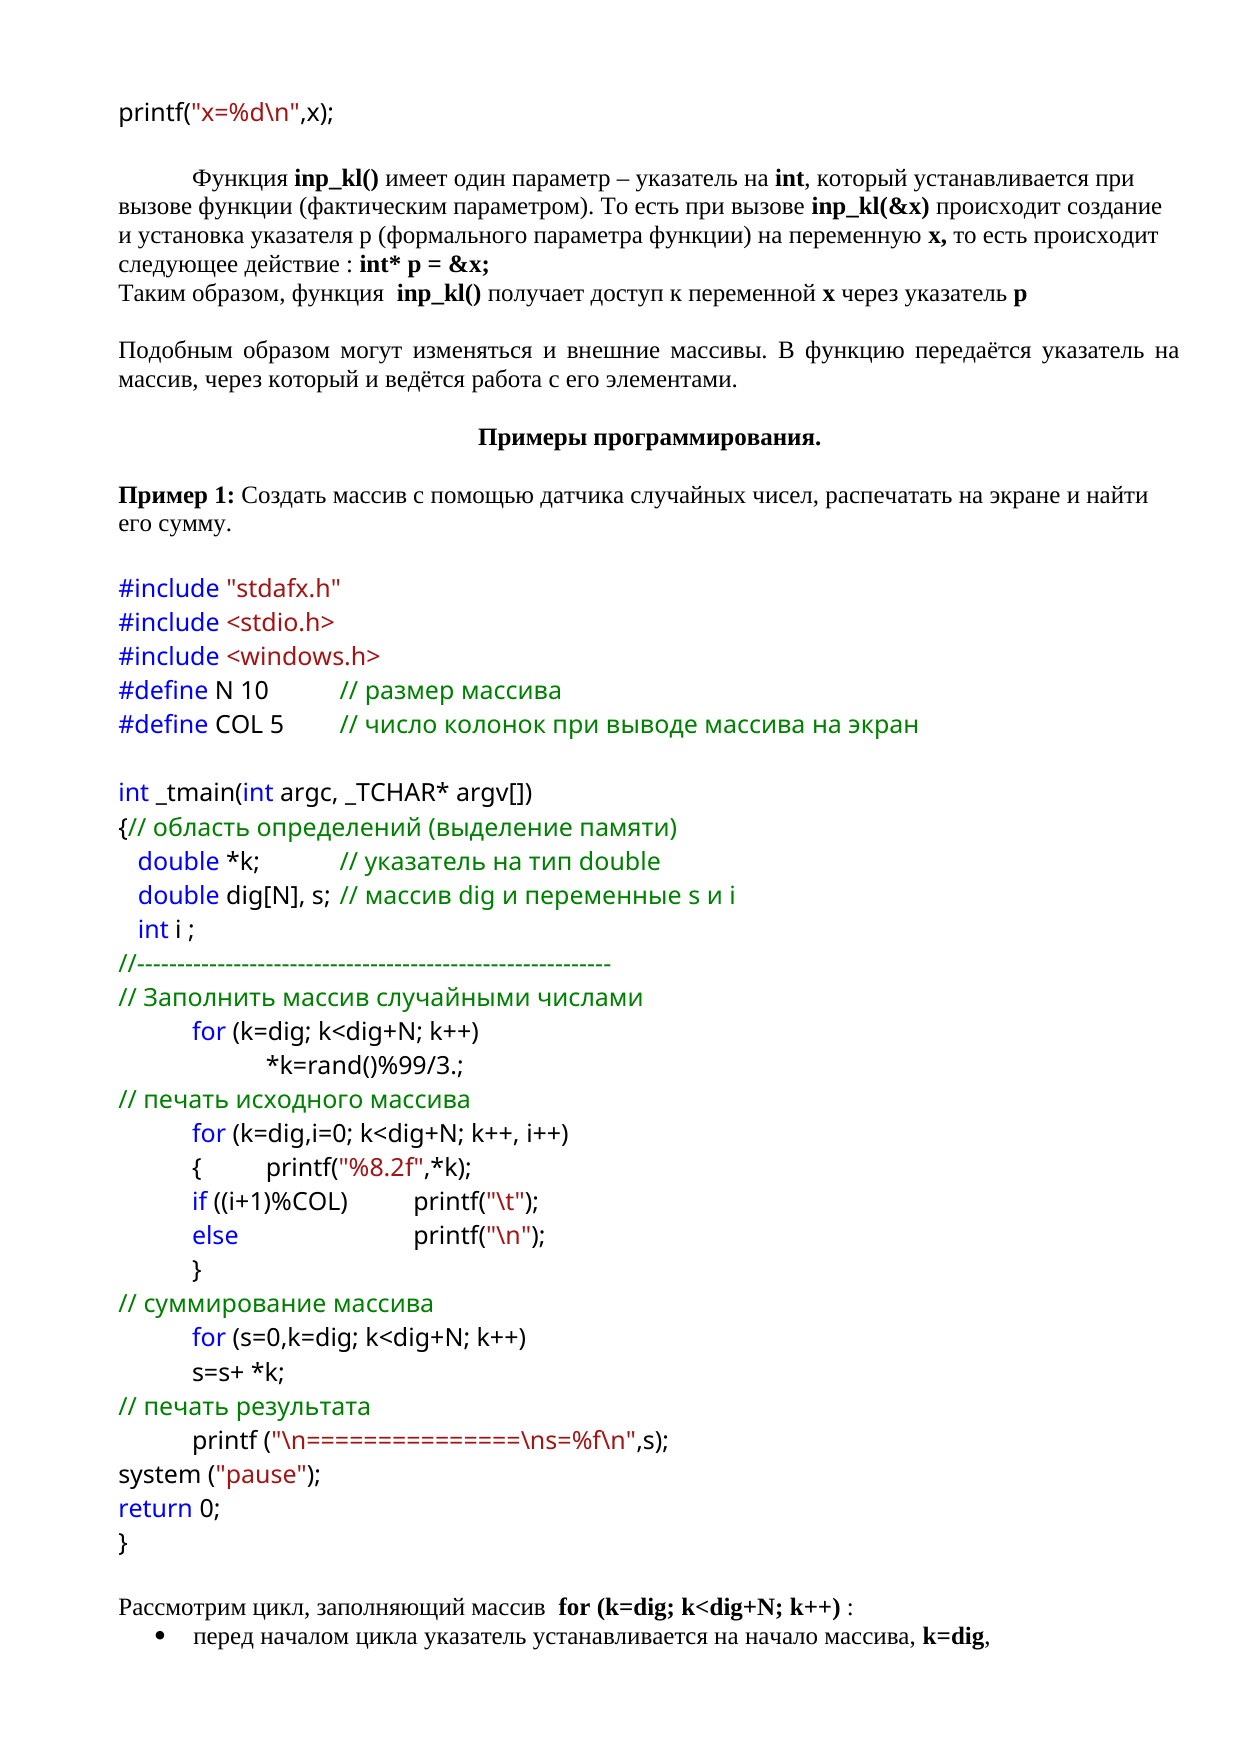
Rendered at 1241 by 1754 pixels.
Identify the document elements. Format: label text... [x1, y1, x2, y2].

text // суммирование массива [118, 1286, 1181, 1320]
text { printf("%8.2f",*k); [118, 1150, 1181, 1184]
text double dig[N], s; // массив dig и переменные s и i [118, 877, 1181, 911]
text *k=rand()%99/3.; [118, 1048, 1181, 1082]
text // печать исходного массива [118, 1082, 1181, 1116]
text printf("x=%d\n",x); [118, 94, 1181, 128]
text for (k=dig,i=0; k<dig+N; k++, i++) [118, 1116, 1181, 1150]
list перед началом цикла указатель устанавливается на начало массива, k=dig, [156, 1621, 1181, 1649]
text Таким образом, функция inp_kl() получает доступ к переменной x через указатель p [118, 278, 1181, 306]
text printf ("\n===============\ns=%f\n",s); [118, 1422, 1181, 1456]
text // печать результата [118, 1388, 1181, 1422]
text if ((i+1)%COL) printf("\t"); [118, 1184, 1181, 1218]
text system ("pause"); [118, 1456, 1181, 1490]
text Примеры программирования. [118, 422, 1181, 451]
text double *k; // указатель на тип double [118, 843, 1181, 877]
text for (s=0,k=dig; k<dig+N; k++) [118, 1320, 1181, 1354]
text //----------------------------------------------------------- [118, 945, 1181, 979]
text int i ; [118, 911, 1181, 945]
text s=s+ *k; [118, 1354, 1181, 1388]
text #include <stdio.h> [118, 605, 1181, 639]
text Функция inp_kl() имеет один параметр – указатель на int, который устанавливается при вызове функции (фактическим параметром). То есть при вызове inp_kl(&x) происходит создание и установка указателя p (формального параметра функции) на переменную x, то есть происходит следующее действие : int* p = &x; [118, 163, 1181, 278]
text {// область определений (выделение памяти) [118, 809, 1181, 843]
text int _tmain(int argc, _TCHAR* argv[]) [118, 775, 1181, 809]
text #include <windows.h> [118, 639, 1181, 673]
text // Заполнить массив случайными числами [118, 979, 1181, 1013]
text } [118, 1524, 1181, 1558]
text Подобным образом могут изменяться и внешние массивы. В функцию передаётся указатель на массив, через который и ведётся работа с его элементами. [118, 336, 1181, 393]
text return 0; [118, 1490, 1181, 1524]
text #define N 10 // размер массива [118, 673, 1181, 707]
text #include "stdafx.h" [118, 571, 1181, 605]
text for (k=dig; k<dig+N; k++) [118, 1013, 1181, 1048]
text Пример 1: Создать массив с помощью датчика случайных чисел, распечатать на экране и найти его сумму. [118, 480, 1181, 537]
text #define COL 5 // число колонок при выводе массива на экран [118, 707, 1181, 741]
text Рассмотрим цикл, заполняющий массив for (k=dig; k<dig+N; k++) : [118, 1592, 1181, 1621]
text } [118, 1252, 1181, 1286]
text else printf("\n"); [118, 1218, 1181, 1252]
